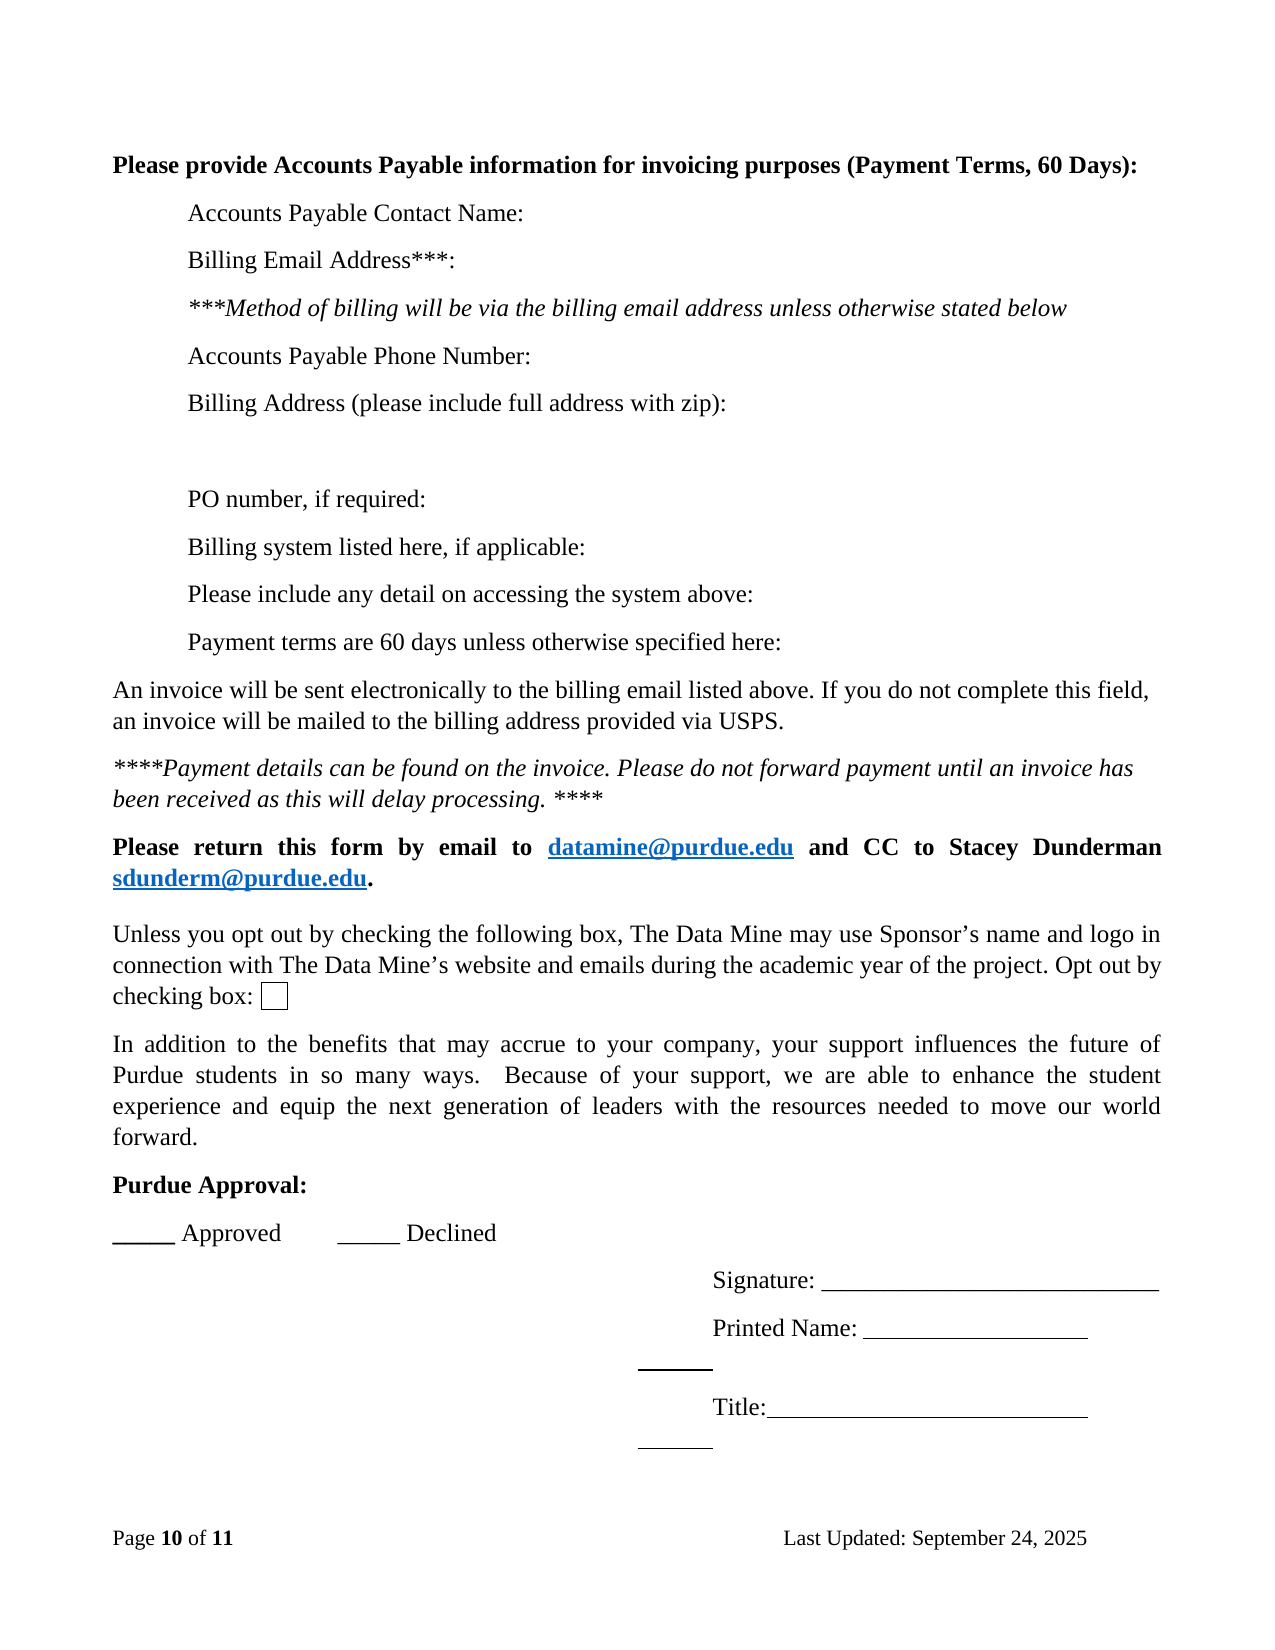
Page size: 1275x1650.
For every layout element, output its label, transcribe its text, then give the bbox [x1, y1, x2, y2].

text _____ Approved _____ Declined [112, 1218, 1162, 1246]
text Purdue Approval: [112, 1170, 1162, 1199]
text Title: [637, 1392, 1162, 1452]
text An invoice will be sent electronically to the billing email listed above. If you do not complete this field, an invoice will be mailed to the billing address provided via USPS. [112, 675, 1162, 734]
text Signature: ___________________________ [637, 1265, 1162, 1294]
text ***Method of billing will be via the billing email address unless otherwise stated below [187, 293, 1162, 322]
text Billing Address (please include full address with zip): [187, 388, 1162, 417]
text Accounts Payable Contact Name: [187, 198, 1162, 226]
text ****Payment details can be found on the invoice. Please do not forward payment until an invoice has been received as this will delay processing. **** [112, 753, 1162, 813]
text PO number, if required: [187, 484, 1162, 513]
text Unless you opt out by checking the following box, The Data Mine may use Sponsor’s name and logo in connection with The Data Mine’s website and emails during the academic year of the project. Opt out by checking box: [112, 919, 1162, 1010]
text Please return this form by email to datamine@purdue.edu and CC to Stacey Dunderman sdunderm@purdue.edu. [112, 832, 1162, 892]
text Accounts Payable Phone Number: [187, 341, 1162, 369]
text In addition to the benefits that may accrue to your company, your support influences the future of Purdue students in so many ways. Because of your support, we are able to enhance the student experience and equip the next generation of leaders with the resources needed to move our world forward. [112, 1029, 1162, 1151]
text Payment terms are 60 days unless otherwise specified here: [187, 627, 1162, 656]
text Billing Email Address***: [187, 245, 1162, 274]
text Please provide Accounts Payable information for invoicing purposes (Payment Terms, 60 Days): [112, 150, 1162, 179]
text Please include any detail on accessing the system above: [187, 579, 1162, 608]
text Printed Name: [637, 1313, 1162, 1373]
text Billing system listed here, if applicable: [187, 532, 1162, 560]
